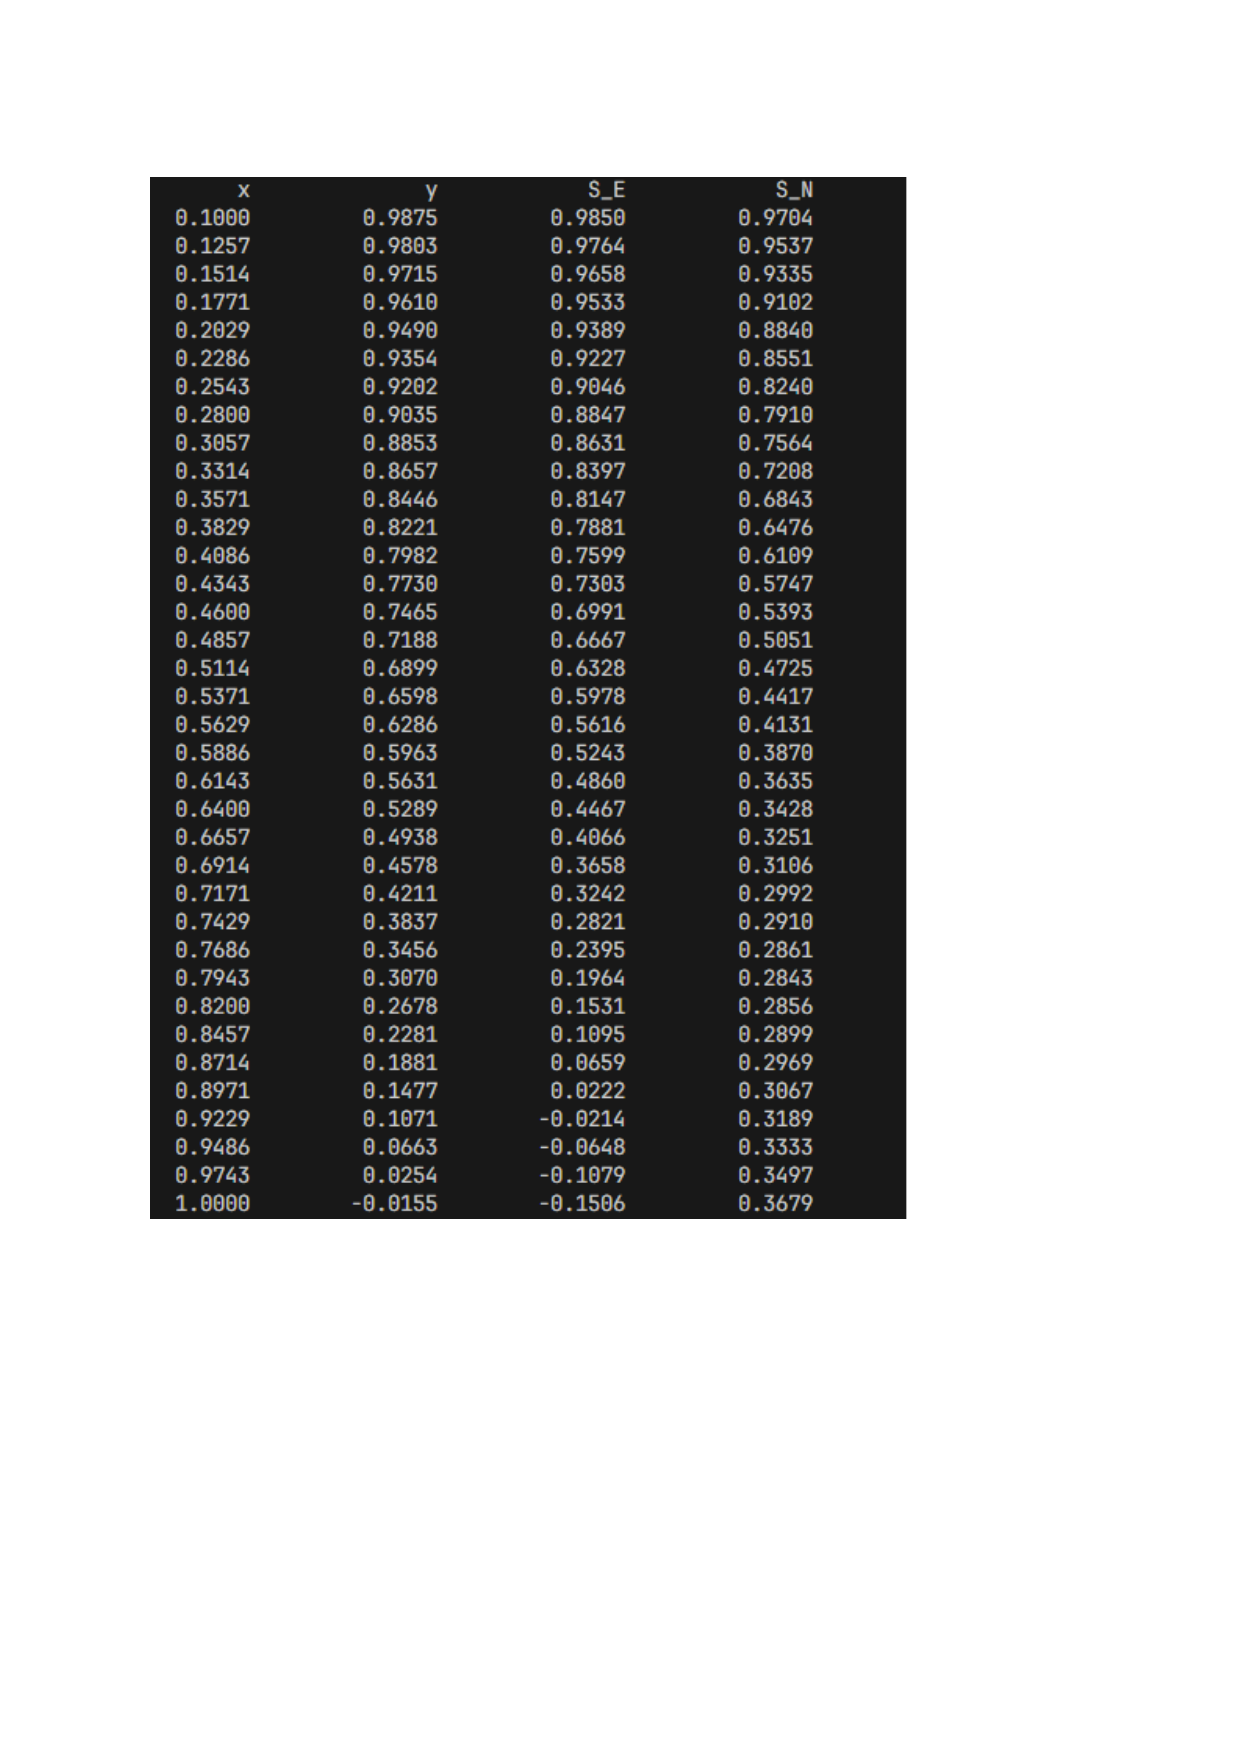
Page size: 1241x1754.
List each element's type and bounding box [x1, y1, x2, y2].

picture [150, 177, 907, 1219]
